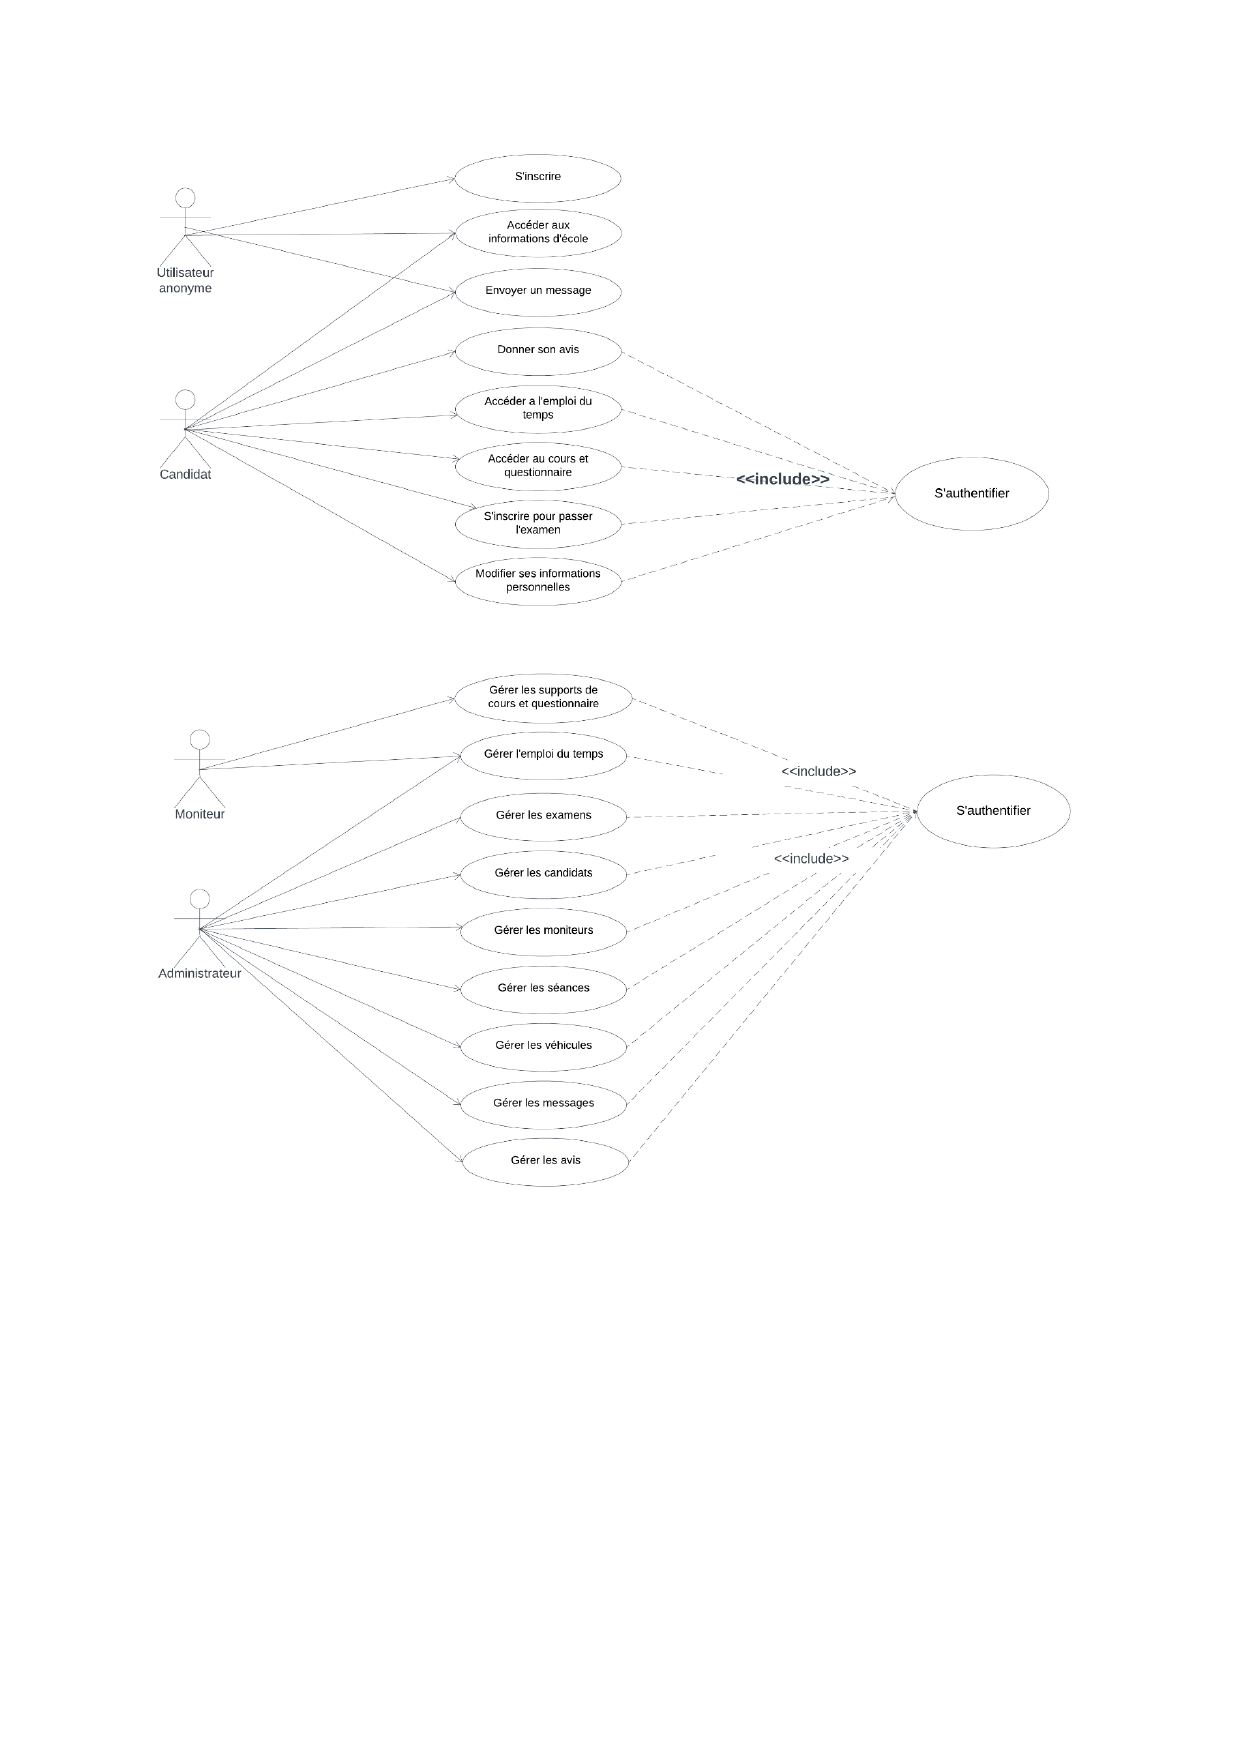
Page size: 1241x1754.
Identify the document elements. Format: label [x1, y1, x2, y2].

picture [145, 147, 1090, 1200]
